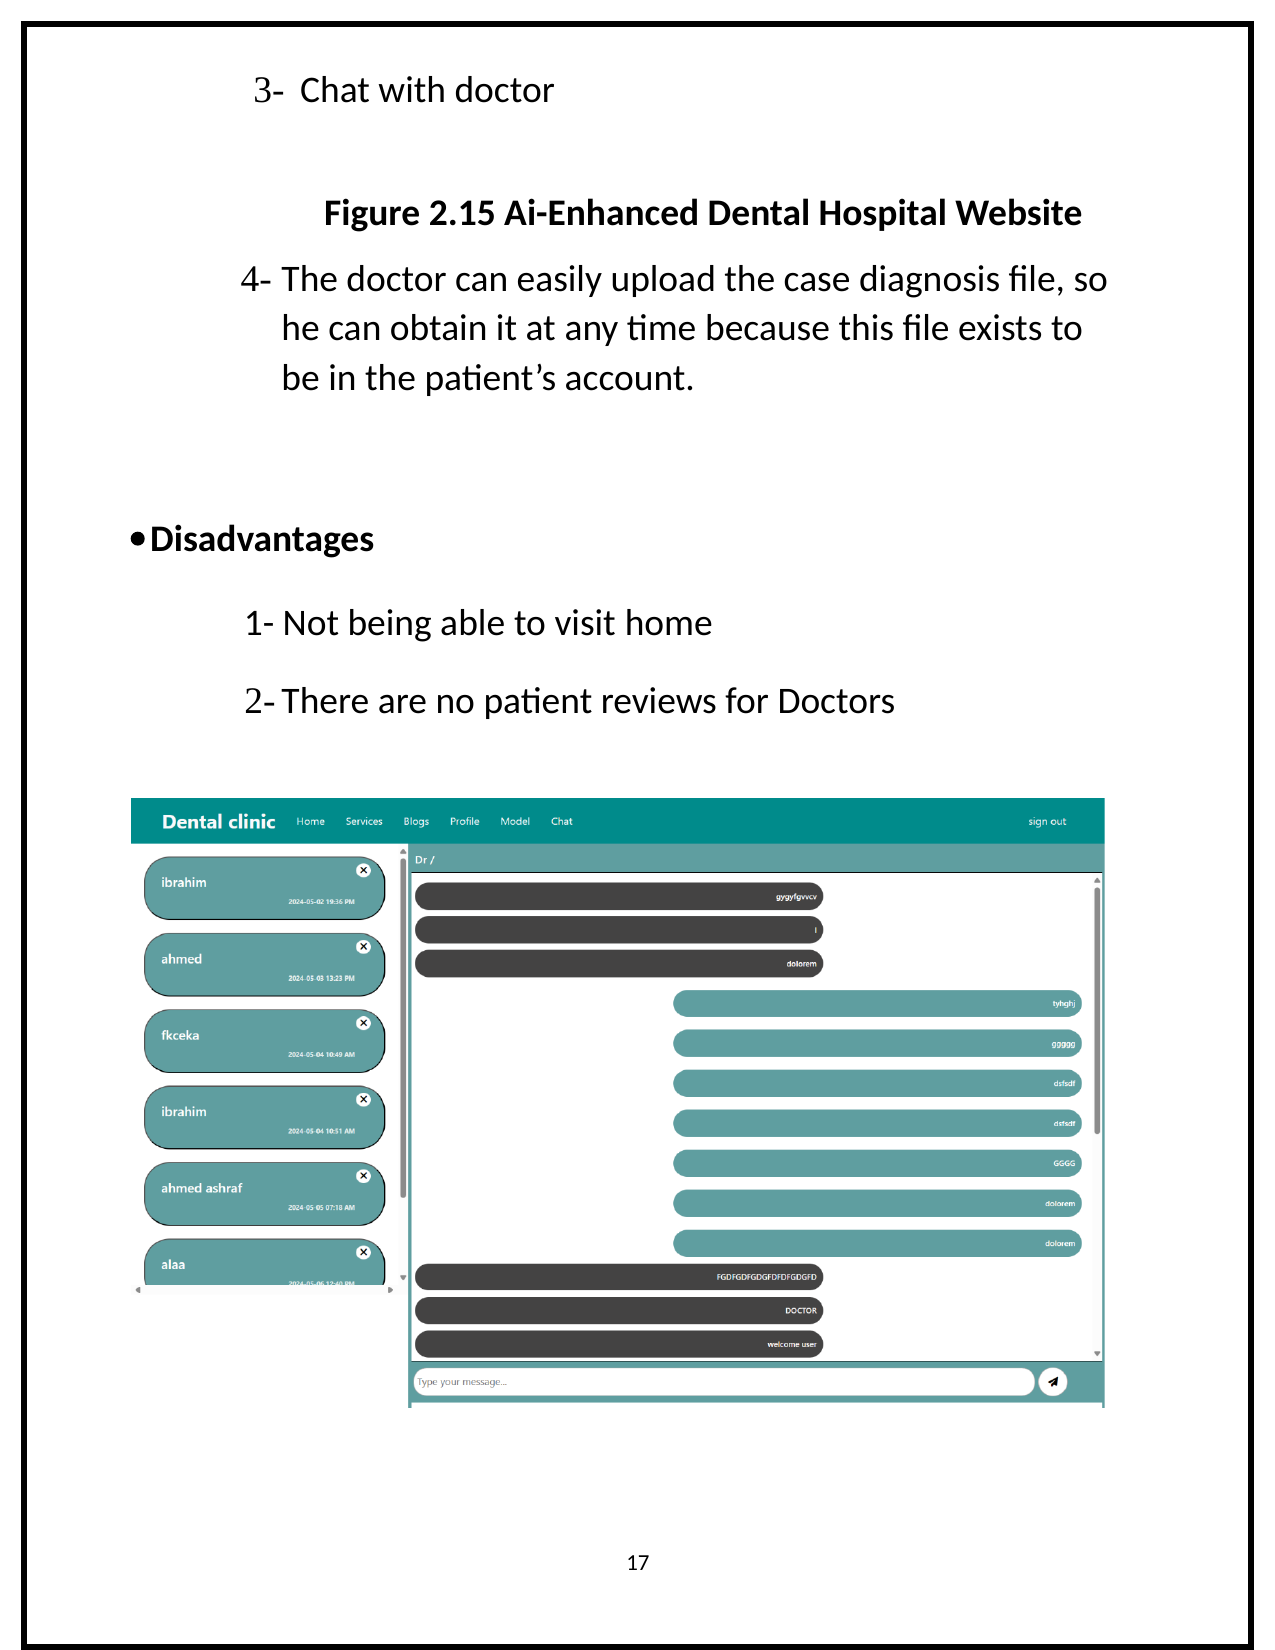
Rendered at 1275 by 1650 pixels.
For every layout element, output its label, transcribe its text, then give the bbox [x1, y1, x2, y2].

list The doctor can easily upload the case diagnosis file, so he can obtain it at any time because this file exists to be in the patient’s account. [240, 254, 1125, 399]
list There are no patient reviews for Doctors [244, 677, 1125, 723]
text Figure 2.15 Ai-Enhanced Dental Hospital Website [282, 189, 1125, 235]
list Chat with doctor [253, 66, 1125, 111]
list 1- Not being able to visit home [244, 598, 1125, 644]
picture [131, 798, 1105, 1408]
list Disadvantages [131, 515, 1125, 561]
